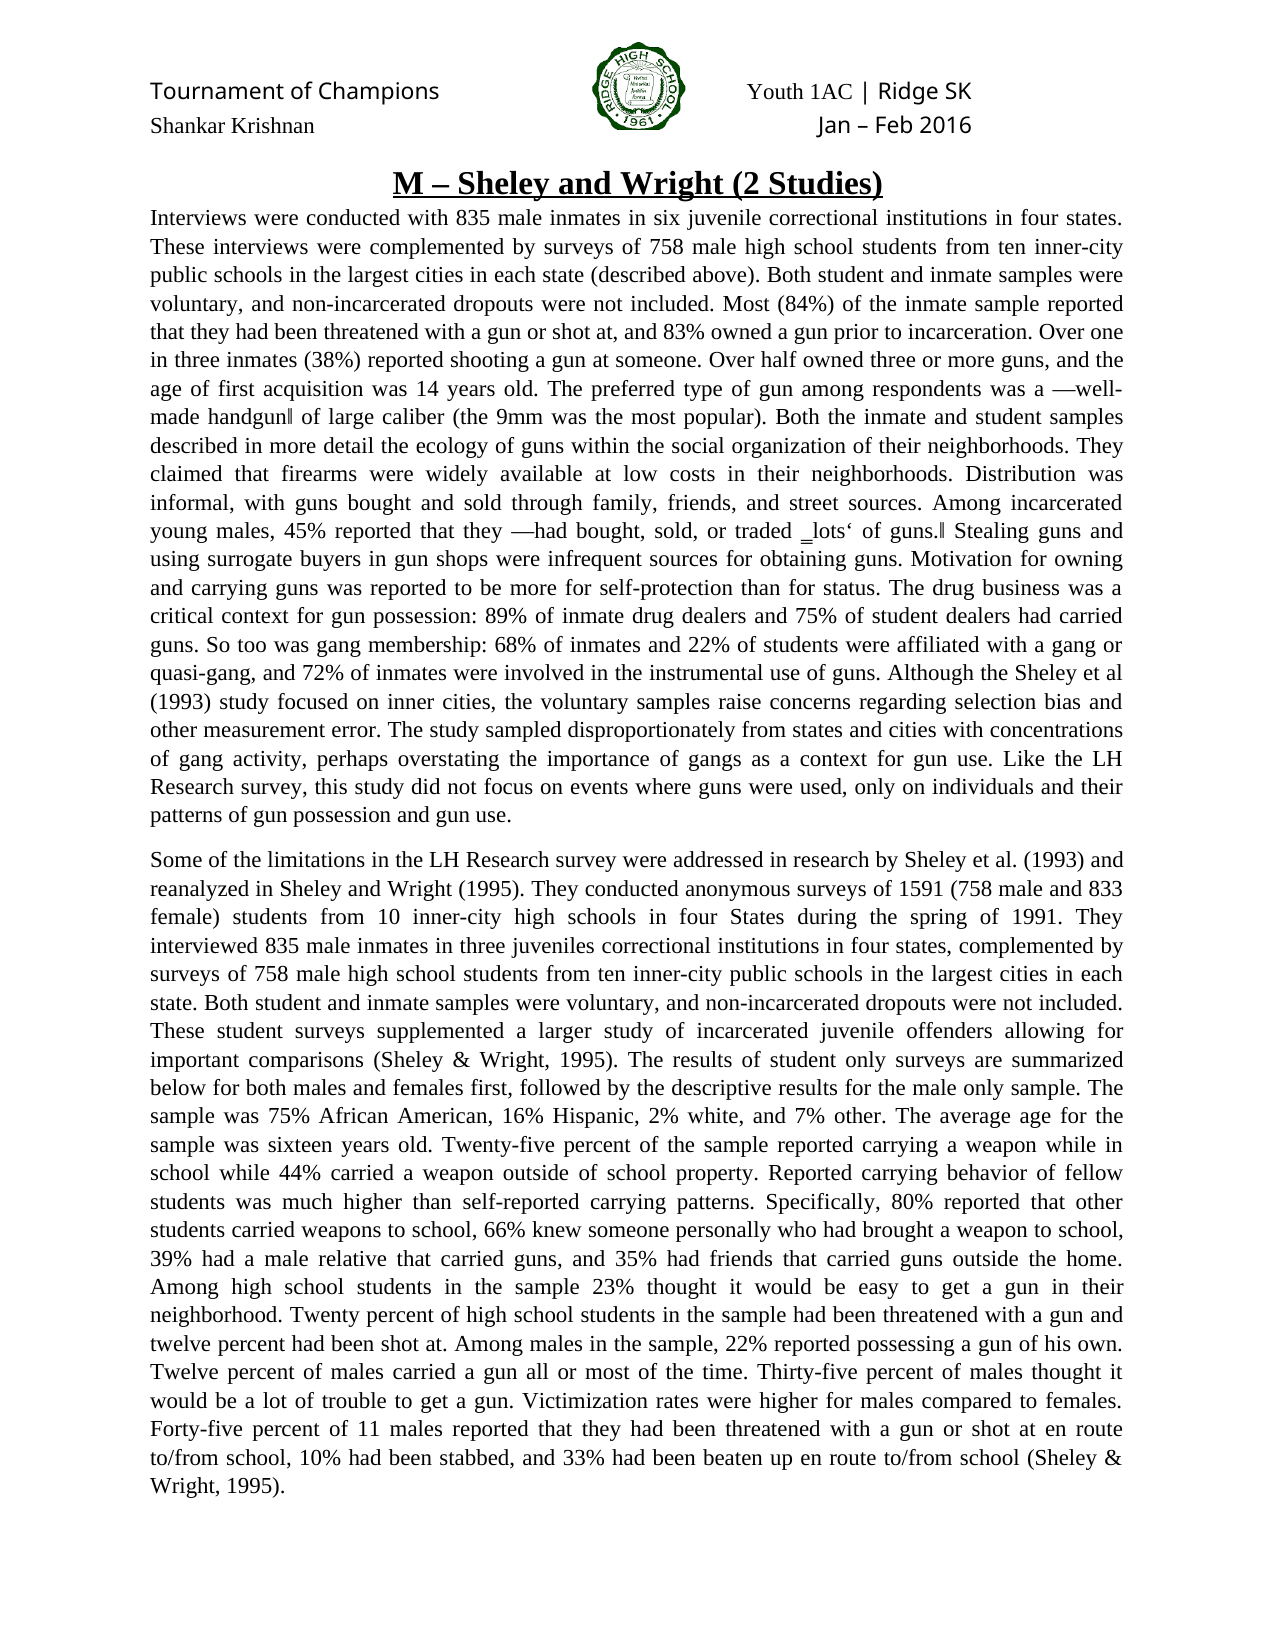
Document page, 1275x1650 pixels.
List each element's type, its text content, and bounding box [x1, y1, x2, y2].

text Some of the limitations in the LH Research survey were addressed in research by Sheley et al. (1993) and reanalyzed in Sheley and Wright (1995). They conducted anonymous surveys of 1591 (758 male and 833 female) students from 10 inner-city high schools in four States during the spring of 1991. They interviewed 835 male inmates in three juveniles correctional institutions in four states, complemented by surveys of 758 male high school students from ten inner-city public schools in the largest cities in each state. Both student and inmate samples were voluntary, and non-incarcerated dropouts were not included. These student surveys supplemented a larger study of incarcerated juvenile offenders allowing for important comparisons (Sheley & Wright, 1995). The results of student only surveys are summarized below for both males and females first, followed by the descriptive results for the male only sample. The sample was 75% African American, 16% Hispanic, 2% white, and 7% other. The average age for the sample was sixteen years old. Twenty-five percent of the sample reported carrying a weapon while in school while 44% carried a weapon outside of school property. Reported carrying behavior of fellow students was much higher than self-reported carrying patterns. Specifically, 80% reported that other students carried weapons to school, 66% knew someone personally who had brought a weapon to school, 39% had a male relative that carried guns, and 35% had friends that carried guns outside the home. Among high school students in the sample 23% thought it would be easy to get a gun in their neighborhood. Twenty percent of high school students in the sample had been threatened with a gun and twelve percent had been shot at. Among males in the sample, 22% reported possessing a gun of his own. Twelve percent of males carried a gun all or most of the time. Thirty-five percent of males thought it would be a lot of trouble to get a gun. Victimization rates were higher for males compared to females. Forty-five percent of 11 males reported that they had been threatened with a gun or shot at en route to/from school, 10% had been stabbed, and 33% had been beaten up en route to/from school (Sheley & Wright, 1995). [150, 847, 1125, 1498]
subtitle M – Sheley and Wright (2 Studies) [150, 163, 1125, 201]
picture [578, 42, 697, 130]
text Interviews were conducted with 835 male inmates in six juvenile correctional institutions in four states. These interviews were complemented by surveys of 758 male high school students from ten inner-city public schools in the largest cities in each state (described above). Both student and inmate samples were voluntary, and non-incarcerated dropouts were not included. Most (84%) of the inmate sample reported that they had been threatened with a gun or shot at, and 83% owned a gun prior to incarceration. Over one in three inmates (38%) reported shooting a gun at someone. Over half owned three or more guns, and the age of first acquisition was 14 years old. The preferred type of gun among respondents was a ―well-made handgun‖ of large caliber (the 9mm was the most popular). Both the inmate and student samples described in more detail the ecology of guns within the social organization of their neighborhoods. They claimed that firearms were widely available at low costs in their neighborhoods. Distribution was informal, with guns bought and sold through family, friends, and street sources. Among incarcerated young males, 45% reported that they ―had bought, sold, or traded ‗lots‘ of guns.‖ Stealing guns and using surrogate buyers in gun shops were infrequent sources for obtaining guns. Motivation for owning and carrying guns was reported to be more for self-protection than for status. The drug business was a critical context for gun possession: 89% of inmate drug dealers and 75% of student dealers had carried guns. So too was gang membership: 68% of inmates and 22% of students were affiliated with a gang or quasi-gang, and 72% of inmates were involved in the instrumental use of guns. Although the Sheley et al (1993) study focused on inner cities, the voluntary samples raise concerns regarding selection bias and other measurement error. The study sampled disproportionately from states and cities with concentrations of gang activity, perhaps overstating the importance of gangs as a context for gun use. Like the LH Research survey, this study did not focus on events where guns were used, only on individuals and their patterns of gun possession and gun use. [150, 204, 1125, 828]
